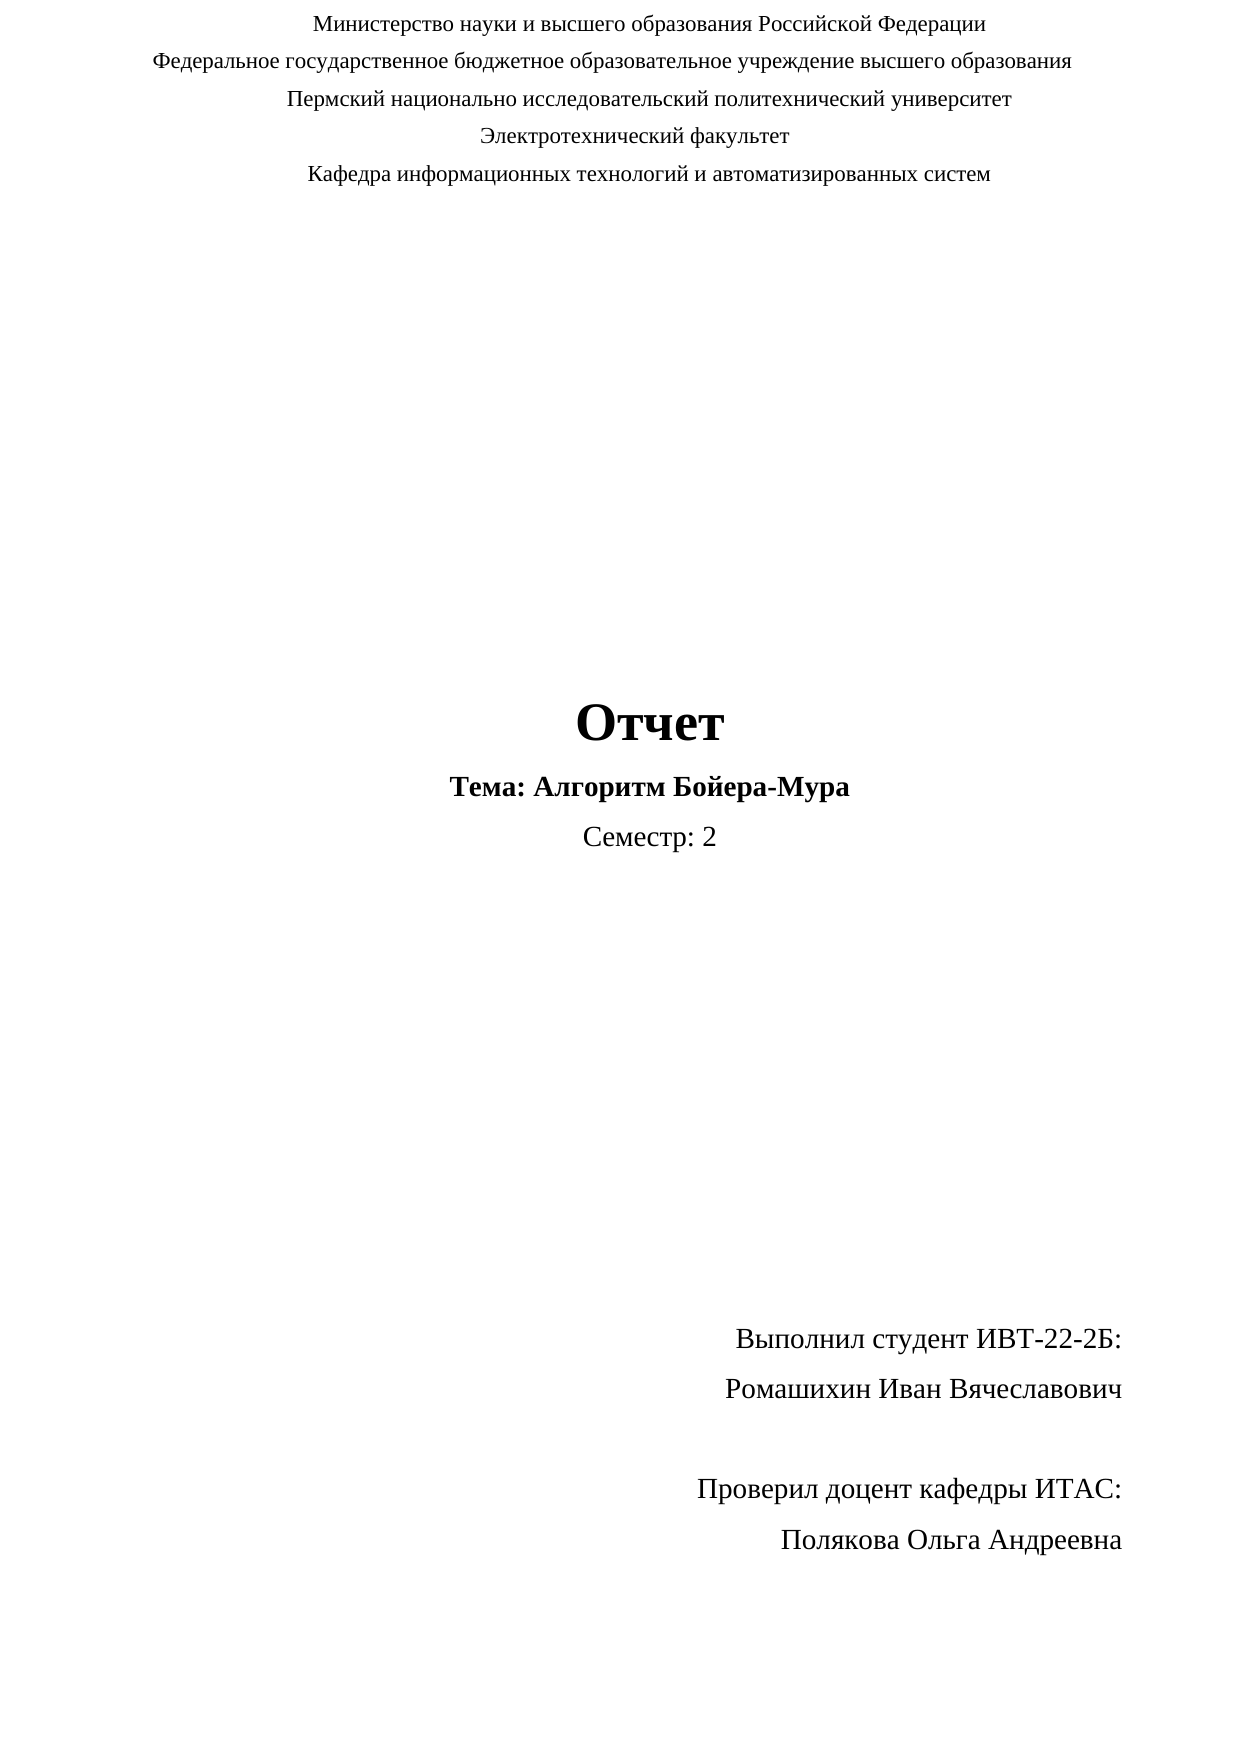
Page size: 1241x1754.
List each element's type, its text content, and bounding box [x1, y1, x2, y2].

text Проверил доцент кафедры ИТАС: [177, 1472, 1122, 1505]
text Ромашихин Иван Вячеславович [177, 1371, 1122, 1405]
text Семестр: 2 [177, 819, 1122, 852]
text Электротехнический факультет [698, 127, 1167, 148]
text Пермский национально исследовательский политехнический университет [177, 90, 1122, 111]
text Электротехнический факультет [103, 127, 697, 148]
text Министерство науки и высшего образования Российской Федерации [177, 15, 1122, 36]
text Полякова Ольга Андреевна [177, 1522, 1122, 1555]
text Отчет [177, 690, 1122, 752]
text Выполнил студент ИВТ-22-2Б: [177, 1321, 1122, 1354]
text Федеральное государственное бюджетное образовательное учреждение высшего образования [103, 52, 1122, 73]
text Тема: Алгоритм Бойера-Мура [177, 769, 1122, 802]
text Кафедра информационных технологий и автоматизированных систем [429, 165, 1122, 186]
